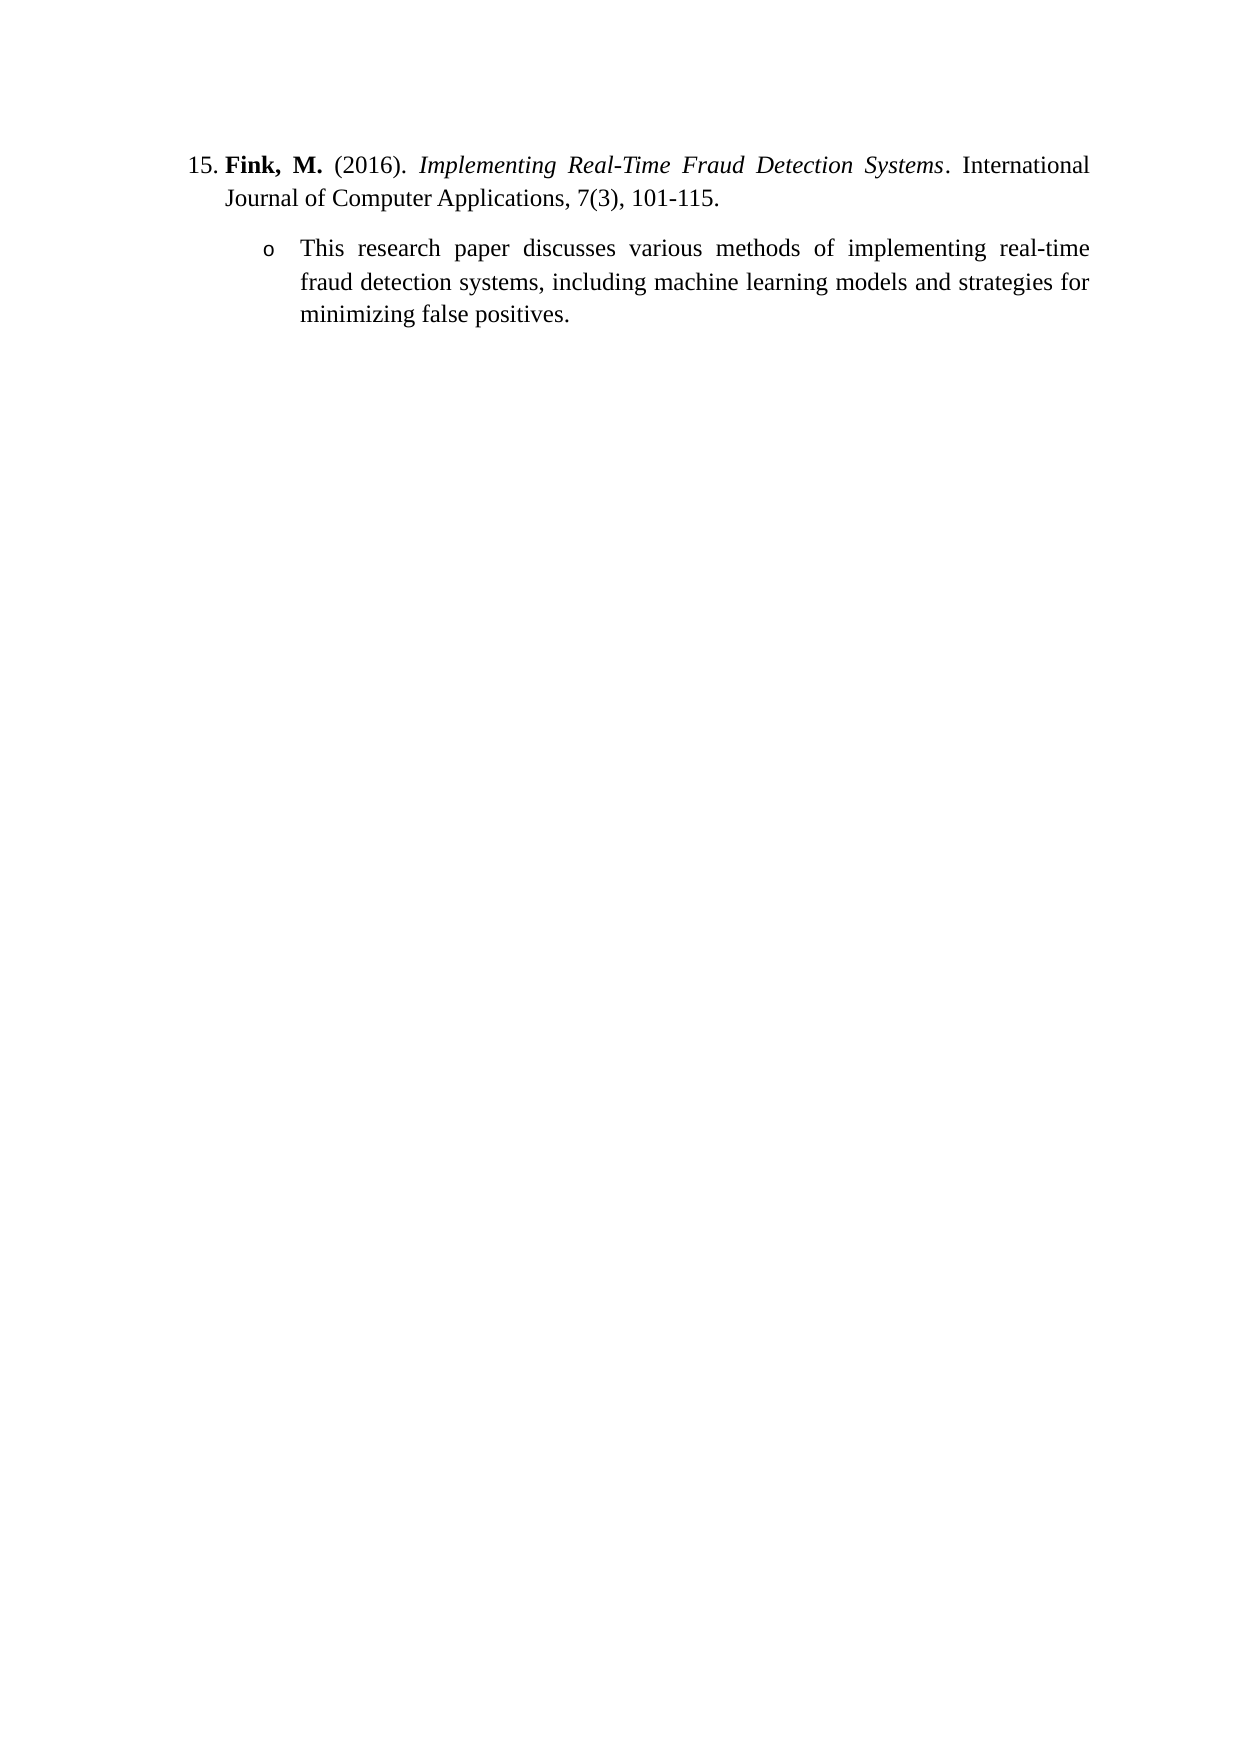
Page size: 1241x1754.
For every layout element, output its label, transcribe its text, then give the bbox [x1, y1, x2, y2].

list This research paper discusses various methods of implementing real-time fraud detection systems, including machine learning models and strategies for minimizing false positives. [262, 233, 1090, 328]
list Fink, M. (2016). Implementing Real-Time Fraud Detection Systems. International Journal of Computer Applications, 7(3), 101-115. [187, 150, 1090, 212]
